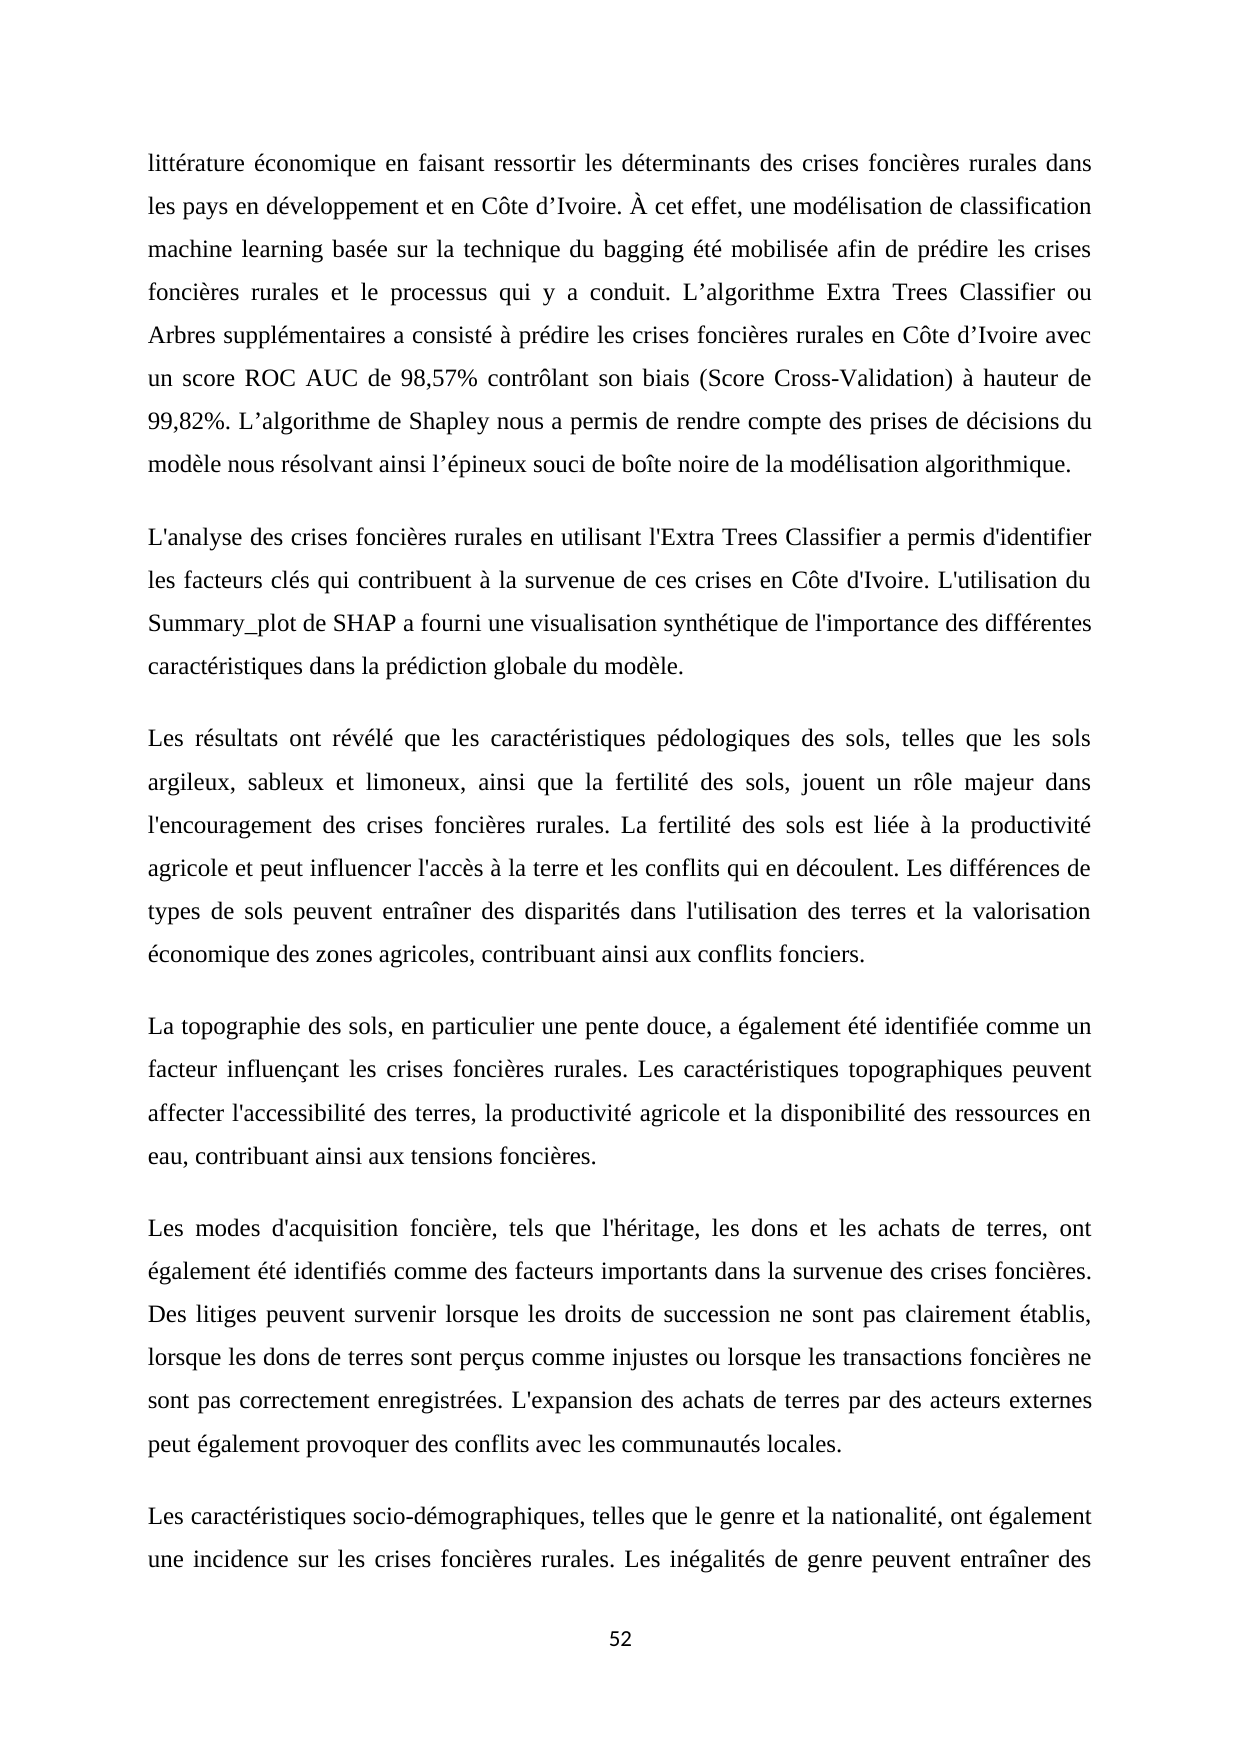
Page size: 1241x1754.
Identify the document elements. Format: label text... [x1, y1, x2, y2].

text L'analyse des crises foncières rurales en utilisant l'Extra Trees Classifier a permis d'identifier les facteurs clés qui contribuent à la survenue de ces crises en Côte d'Ivoire. L'utilisation du Summary_plot de SHAP a fourni une visualisation synthétique de l'importance des différentes caractéristiques dans la prédiction globale du modèle. [148, 522, 1093, 680]
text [148, 148, 1093, 478]
text Les modes d'acquisition foncière, tels que l'héritage, les dons et les achats de terres, ont également été identifiés comme des facteurs importants dans la survenue des crises foncières. Des litiges peuvent survenir lorsque les droits de succession ne sont pas clairement établis, lorsque les dons de terres sont perçus comme injustes ou lorsque les transactions foncières ne sont pas correctement enregistrées. L'expansion des achats de terres par des acteurs externes peut également provoquer des conflits avec les communautés locales. [148, 1213, 1093, 1457]
text La topographie des sols, en particulier une pente douce, a également été identifiée comme un facteur influençant les crises foncières rurales. Les caractéristiques topographiques peuvent affecter l'accessibilité des terres, la productivité agricole et la disponibilité des ressources en eau, contribuant ainsi aux tensions foncières. [148, 1011, 1093, 1169]
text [148, 1501, 1093, 1573]
text Les résultats ont révélé que les caractéristiques pédologiques des sols, telles que les sols argileux, sableux et limoneux, ainsi que la fertilité des sols, jouent un rôle majeur dans l'encouragement des crises foncières rurales. La fertilité des sols est liée à la productivité agricole et peut influencer l'accès à la terre et les conflits qui en découlent. Les différences de types de sols peuvent entraîner des disparités dans l'utilisation des terres et la valorisation économique des zones agricoles, contribuant ainsi aux conflits fonciers. [148, 723, 1093, 968]
